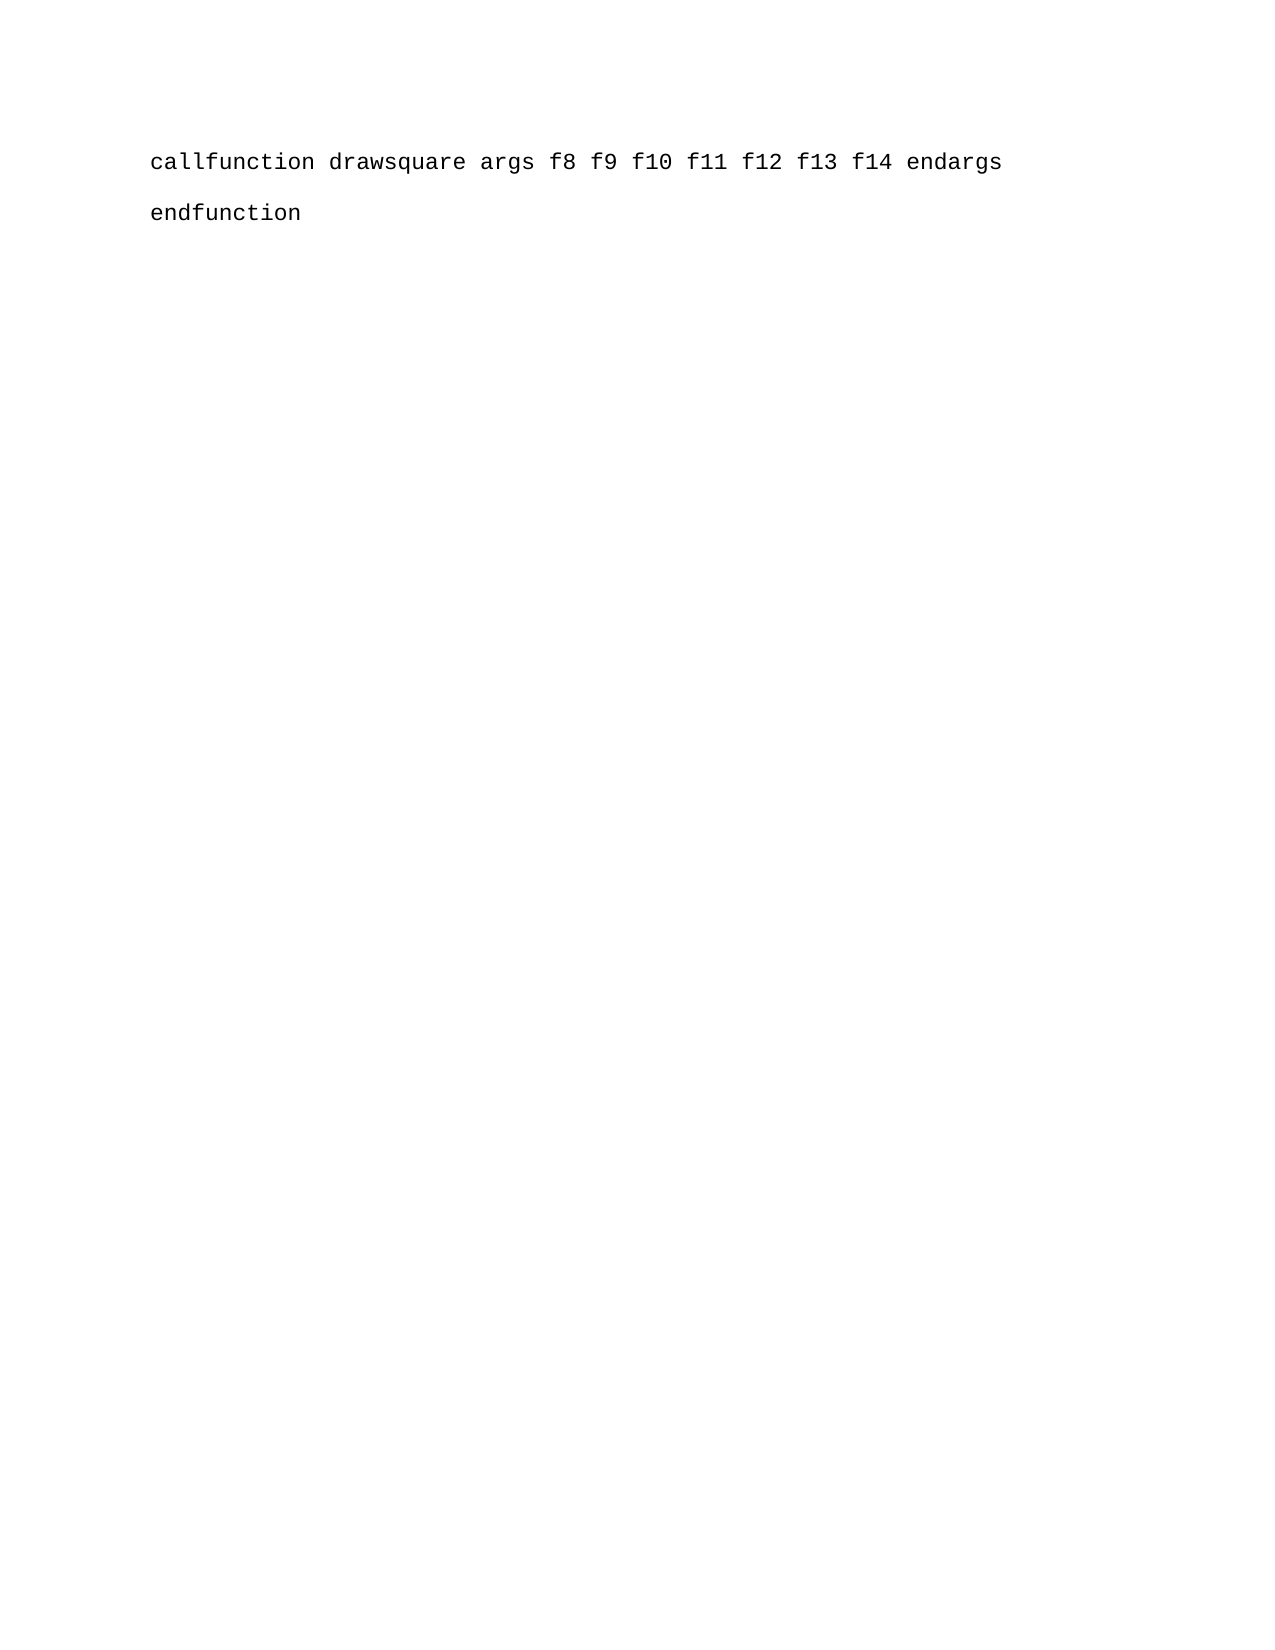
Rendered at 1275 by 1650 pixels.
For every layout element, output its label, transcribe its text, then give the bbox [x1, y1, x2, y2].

text endfunction [150, 201, 1125, 279]
text callfunction drawsquare args f8 f9 f10 f11 f12 f13 f14 endargs [150, 150, 1125, 176]
